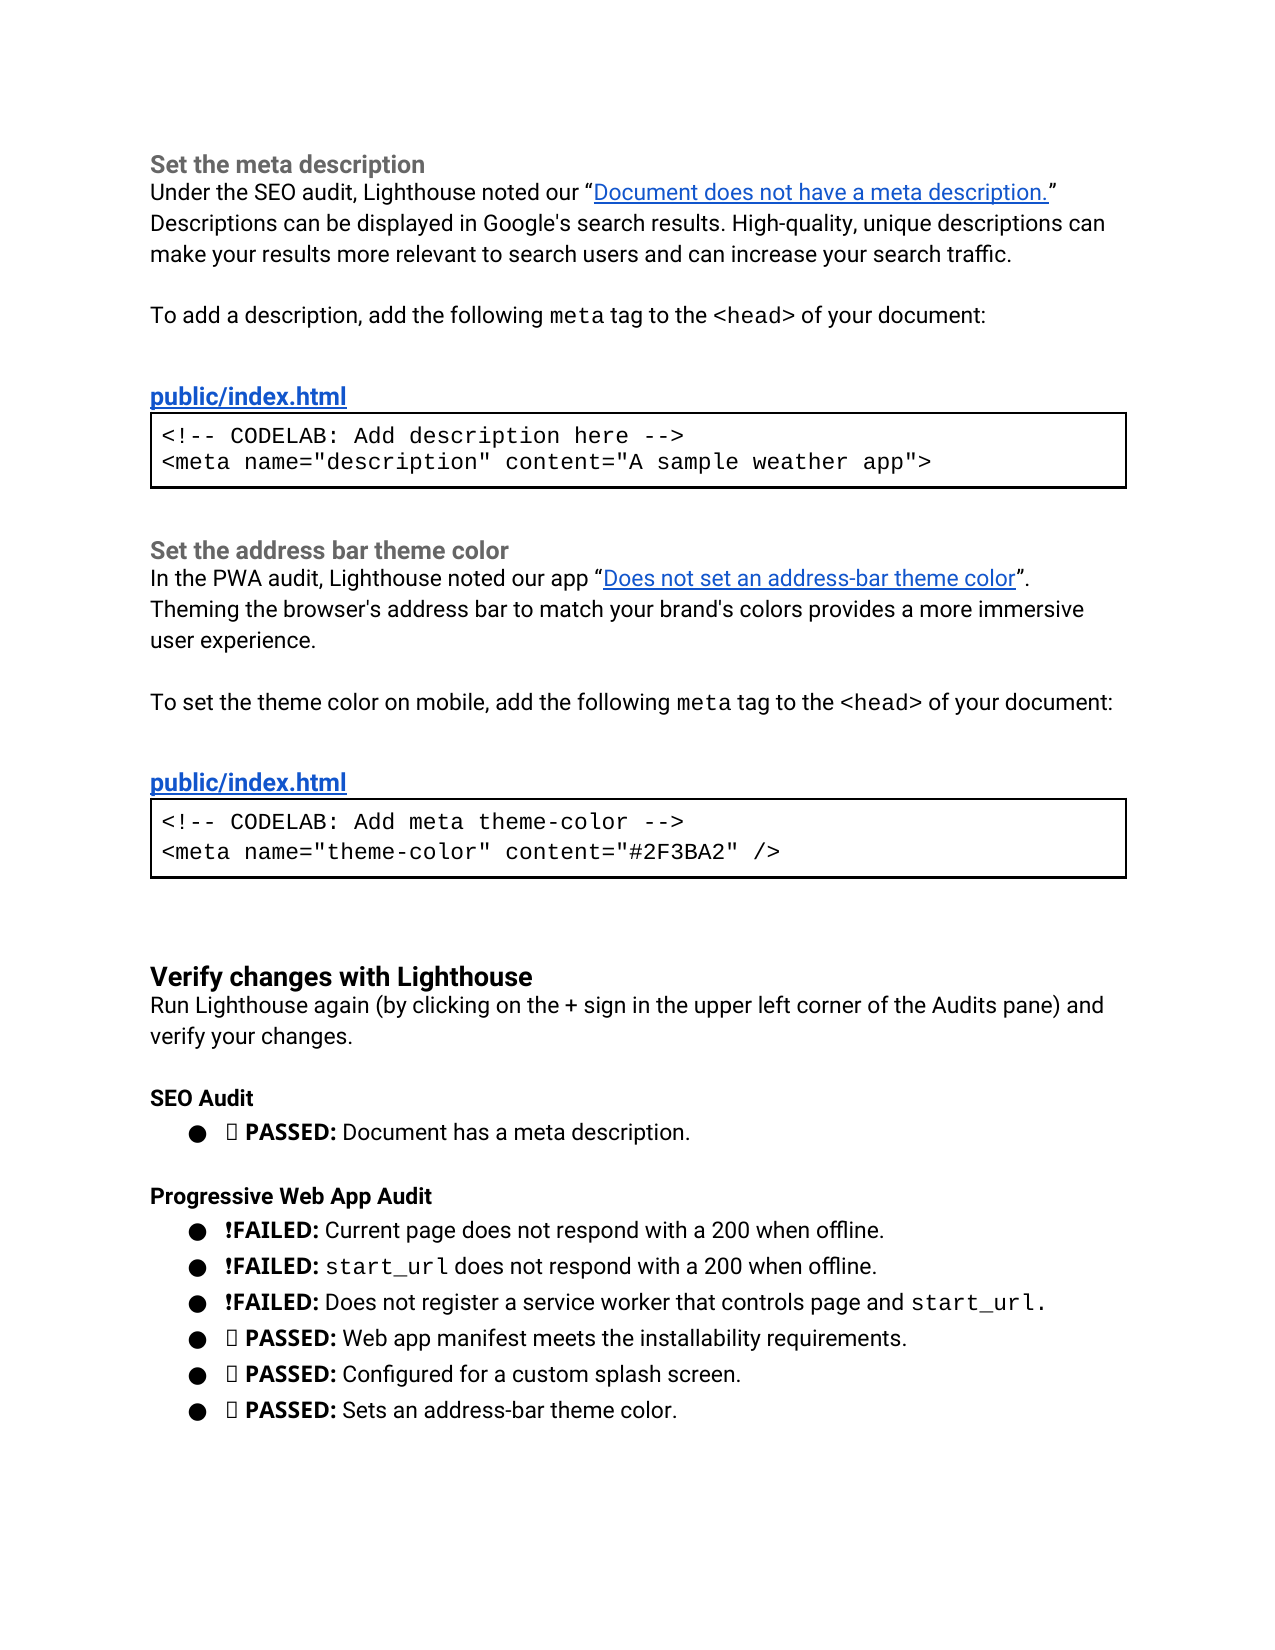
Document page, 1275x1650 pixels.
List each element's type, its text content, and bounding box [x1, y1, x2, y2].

text SEO Audit [150, 1085, 1125, 1112]
text Run Lighthouse again (by clicking on the + sign in the upper left corner of the Audits pane) and verify your changes. [150, 993, 1125, 1050]
subtitle Set the meta description [150, 150, 1125, 179]
text Progressive Web App Audit [150, 1183, 1125, 1210]
list ❗FAILED: Current page does not respond with a 200 when offline. [187, 1214, 1125, 1245]
subtitle Set the address bar theme color [150, 536, 1125, 565]
list ❗FAILED: start_url does not respond with a 200 when offline. [187, 1249, 1125, 1281]
list ✅ PASSED: Web app manifest meets the installability requirements. [187, 1322, 1125, 1353]
table_header <!-- CODELAB: Add meta theme-color --> <meta name="theme-color" content="#2F3BA2" /> [152, 800, 1125, 876]
table_header <!-- CODELAB: Add description here --> <meta name="description" content="A sample weather app"> [152, 414, 1125, 486]
list ✅ PASSED: Document has a meta description. [187, 1116, 1125, 1147]
text To add a description, add the following meta tag to the <head> of your document: [150, 303, 1125, 331]
list ✅ PASSED: Sets an address-bar theme color. [187, 1393, 1125, 1425]
subtitle public/index.html [150, 382, 1125, 412]
list ✅ PASSED: Configured for a custom splash screen. [187, 1358, 1125, 1389]
text To set the theme color on mobile, add the following meta tag to the <head> of your document: [150, 689, 1125, 717]
text Under the SEO audit, Lighthouse noted our “Document does not have a meta description.” Descriptions can be displayed in Google's search results. High-quality, unique descriptions can make your results more relevant to search users and can increase your search traffic. [150, 179, 1125, 268]
subtitle public/index.html [150, 768, 1125, 798]
subtitle Verify changes with Lighthouse [150, 961, 1125, 993]
text In the PWA audit, Lighthouse noted our app “Does not set an address-bar theme color”. Theming the browser's address bar to match your brand's colors provides a more immersive user experience. [150, 565, 1125, 654]
list ❗FAILED: Does not register a service worker that controls page and start_url. [187, 1286, 1125, 1317]
